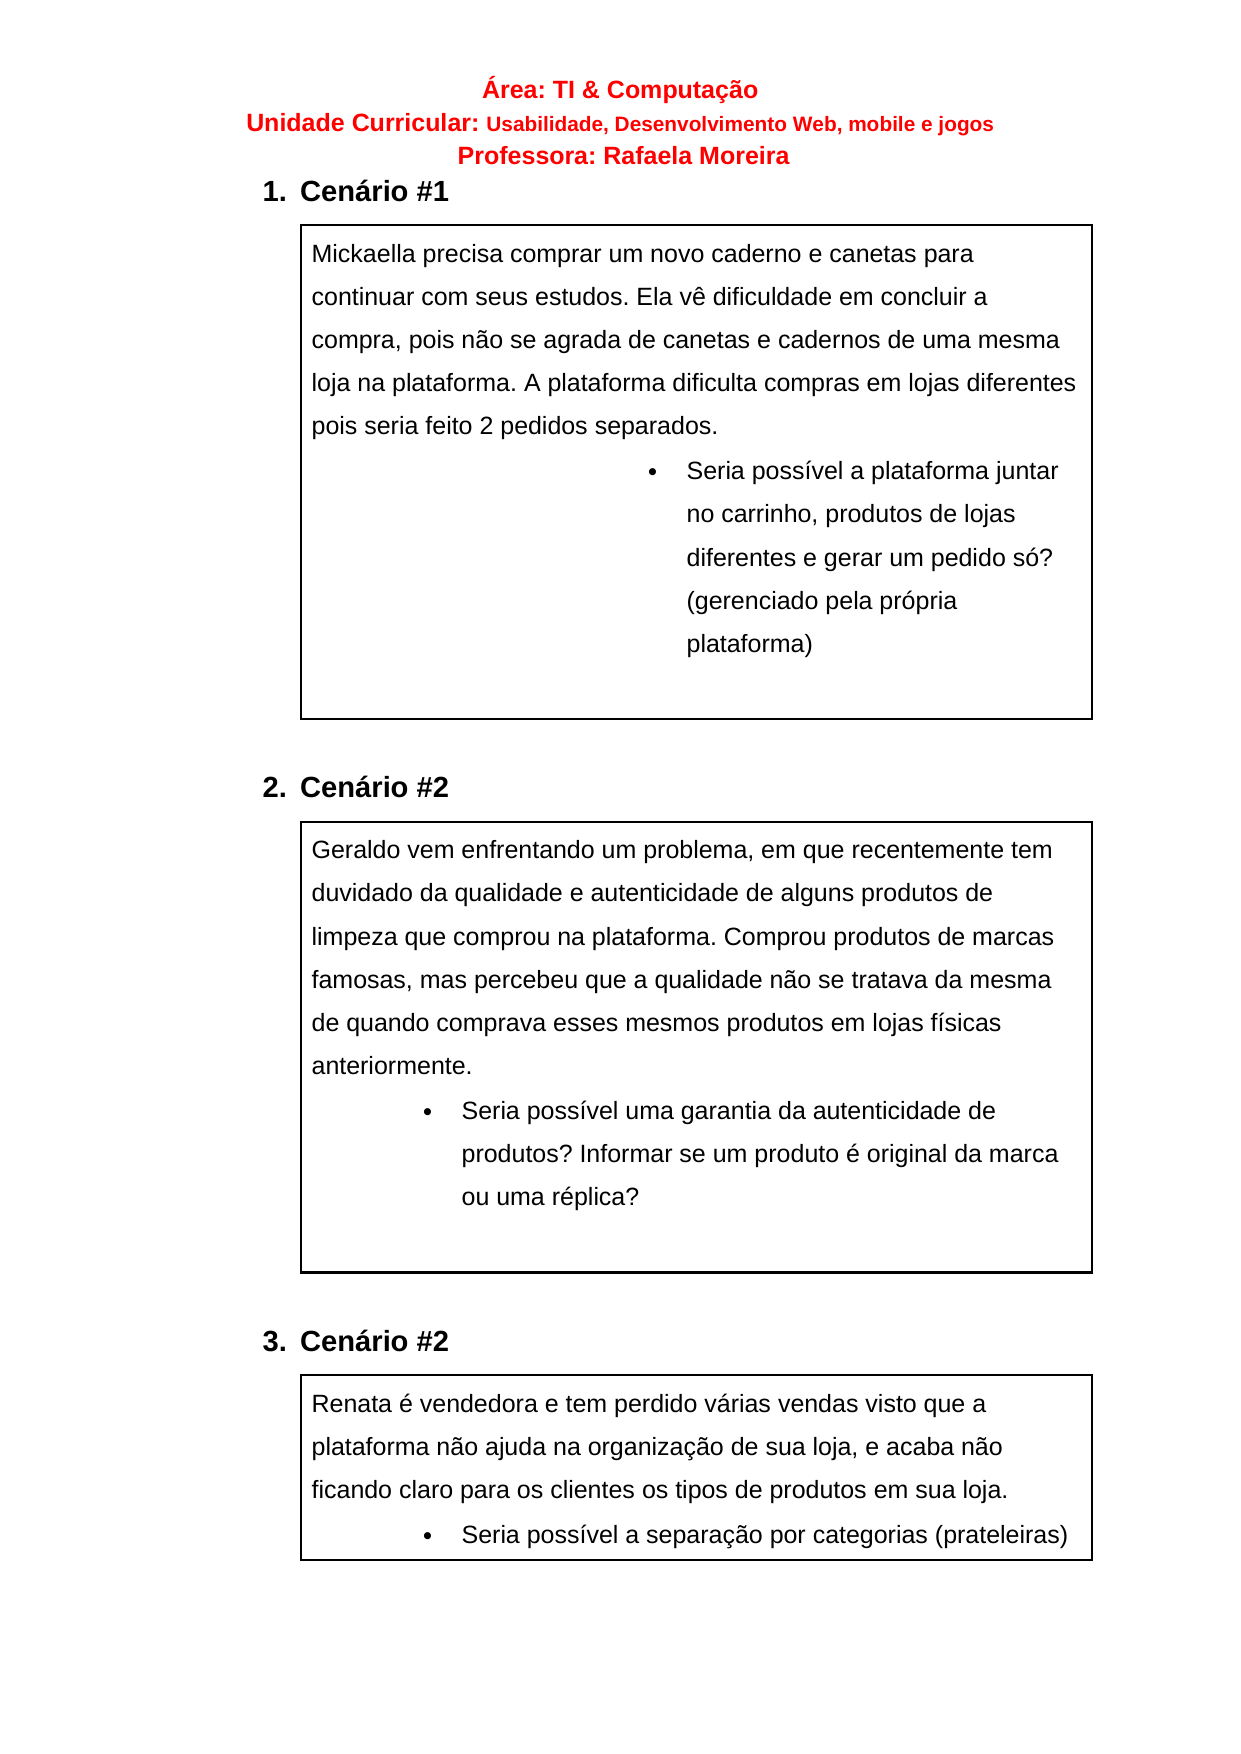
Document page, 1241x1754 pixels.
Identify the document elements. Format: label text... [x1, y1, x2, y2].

list Cenário #2 [262, 770, 1090, 804]
table_header Mickaella precisa comprar um novo caderno e canetas para continuar com seus estudos. Ela vê dificuldade em concluir a compra, pois não se agrada de canetas e cadernos de uma mesma loja na plataforma. A plataforma dificulta compras em lojas diferentes pois seria feito 2 pedidos separados. Seria possível a plataforma juntar no carrinho, produtos de lojas diferentes e gerar um pedido só? (gerenciado pela própria plataforma) [302, 226, 1091, 718]
list Cenário #2 [262, 1324, 1090, 1357]
table_header Geraldo vem enfrentando um problema, em que recentemente tem duvidado da qualidade e autenticidade de alguns produtos de limpeza que comprou na plataforma. Comprou produtos de marcas famosas, mas percebeu que a qualidade não se tratava da mesma de quando comprava esses mesmos produtos em lojas físicas anteriormente. Seria possível uma garantia da autenticidade de produtos? Informar se um produto é original da marca ou uma réplica? [302, 823, 1091, 1271]
list Cenário #1 [262, 174, 1090, 207]
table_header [302, 1376, 1091, 1559]
